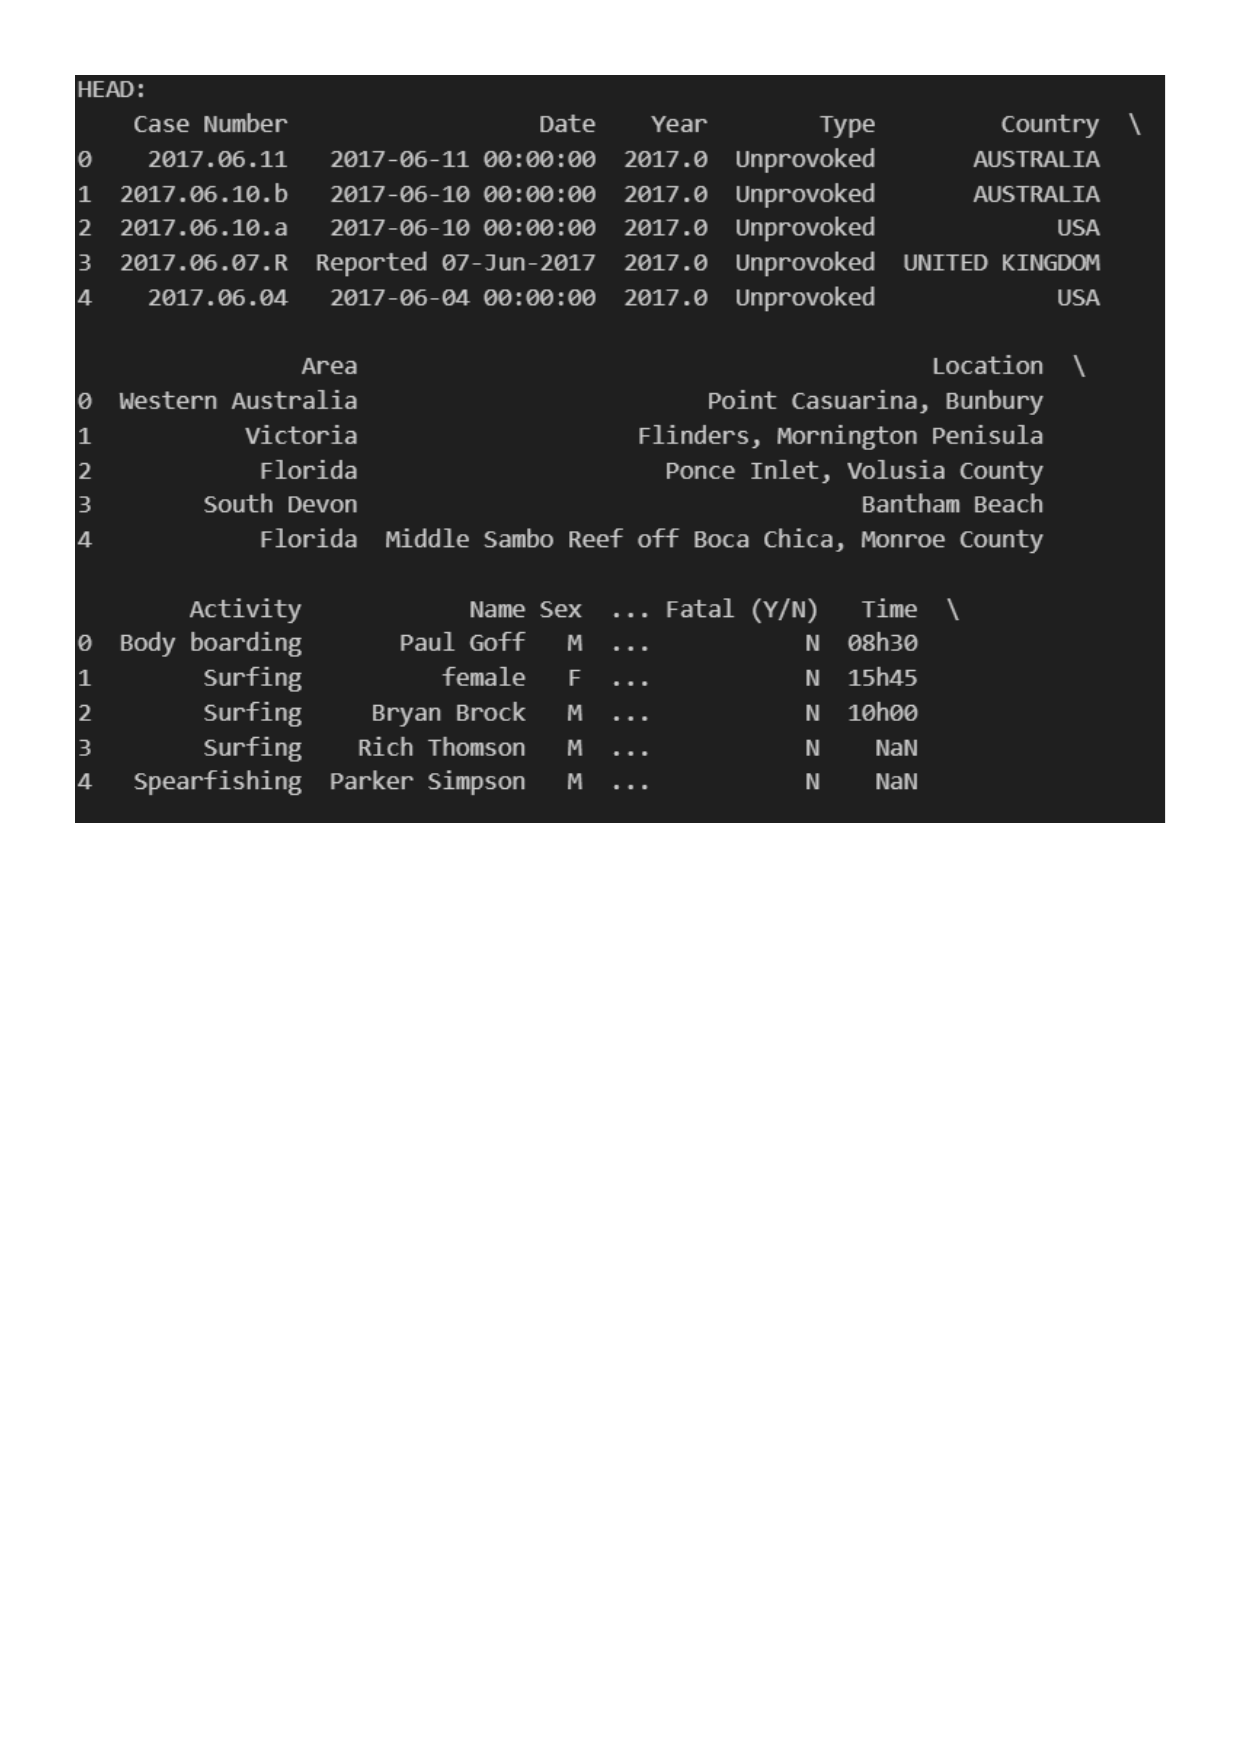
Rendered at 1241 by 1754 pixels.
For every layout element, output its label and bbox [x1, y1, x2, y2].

picture [75, 75, 1166, 823]
